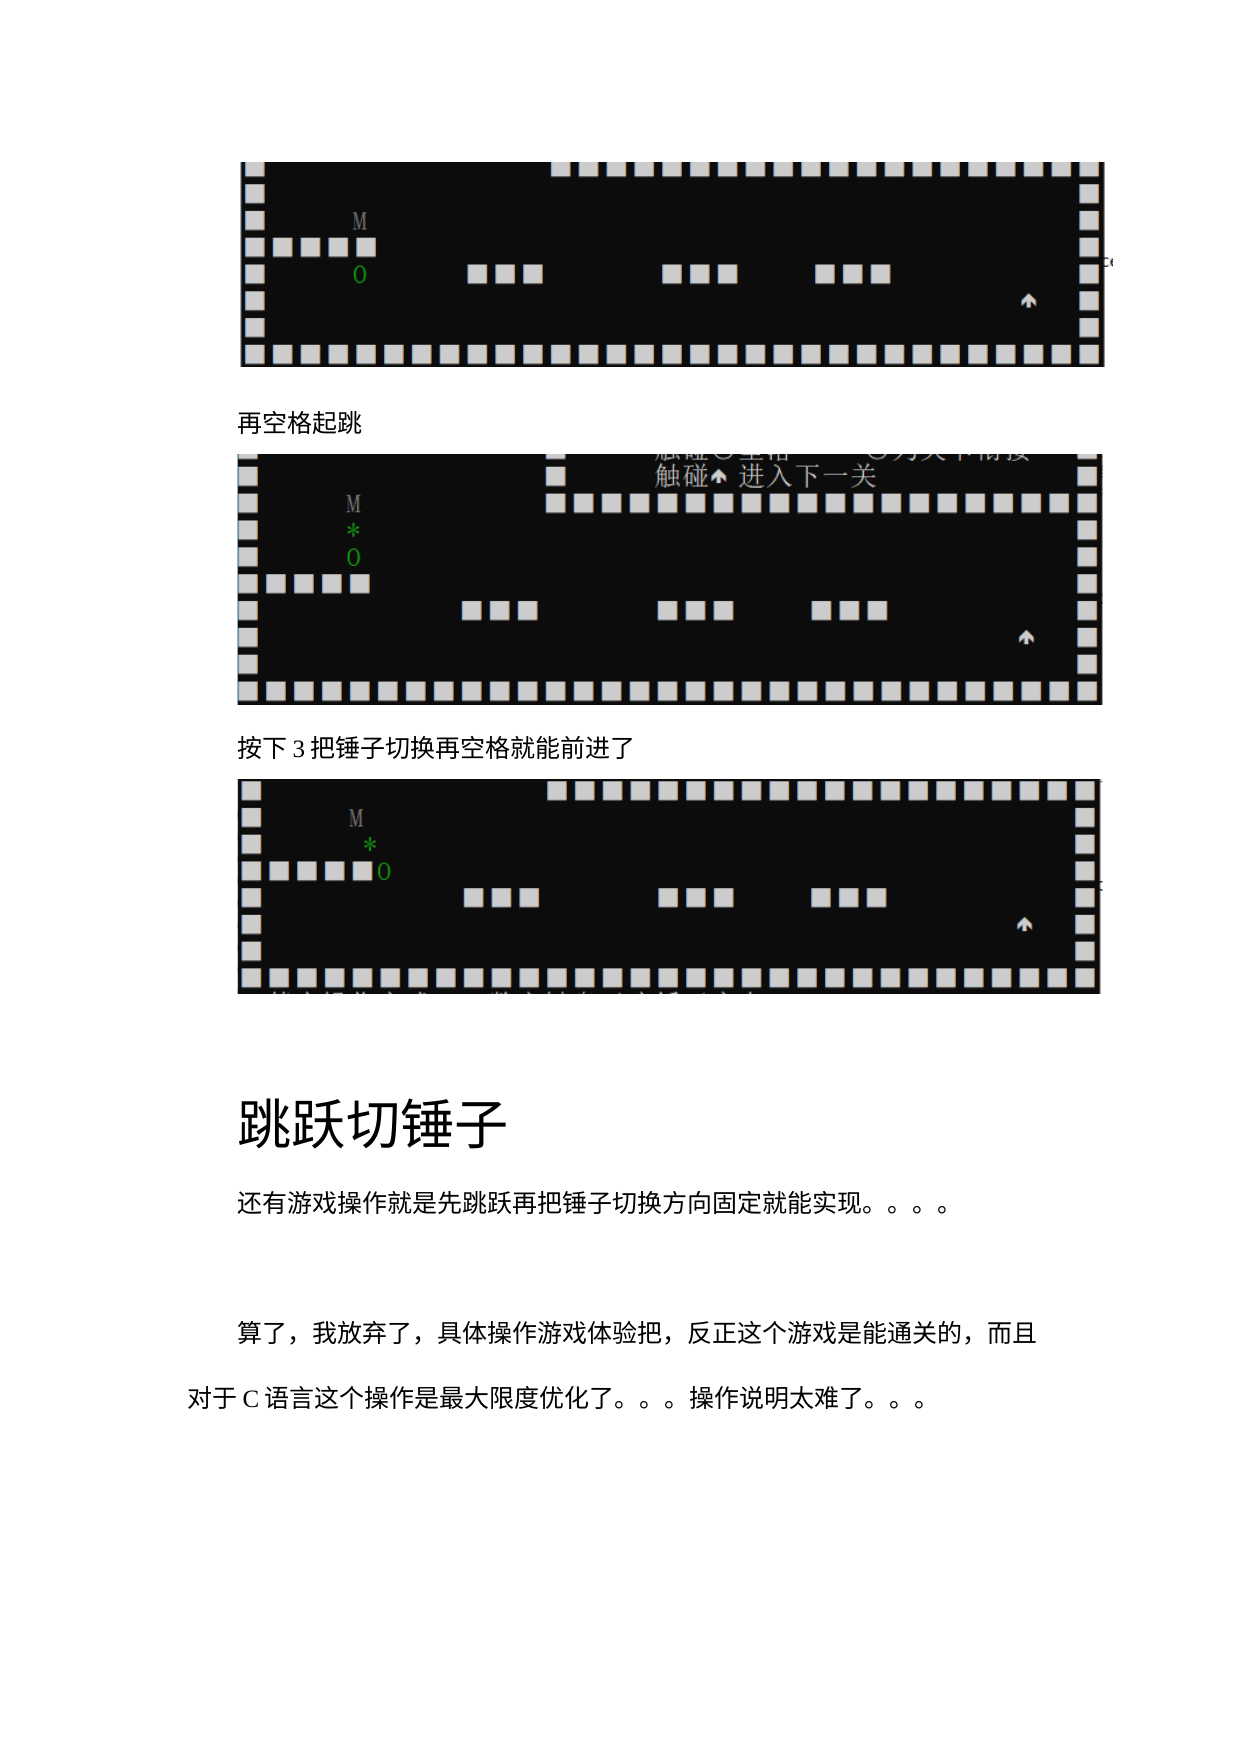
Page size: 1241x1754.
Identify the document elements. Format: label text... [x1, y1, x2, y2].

text 再空格起跳 [187, 389, 1053, 454]
text 算了，我放弃了，具体操作游戏体验把，反正这个游戏是能通关的，而且对于C语言这个操作是最大限度优化了。。。操作说明太难了。。。 [187, 1299, 1053, 1429]
picture [237, 162, 1113, 367]
text 还有游戏操作就是先跳跃再把锤子切换方向固定就能实现。。。。 [187, 1169, 1053, 1234]
picture [237, 779, 1103, 994]
text 跳跃切锤子 [187, 1072, 1053, 1169]
text 按下3把锤子切换再空格就能前进了 [187, 714, 1053, 779]
picture [237, 454, 1103, 705]
